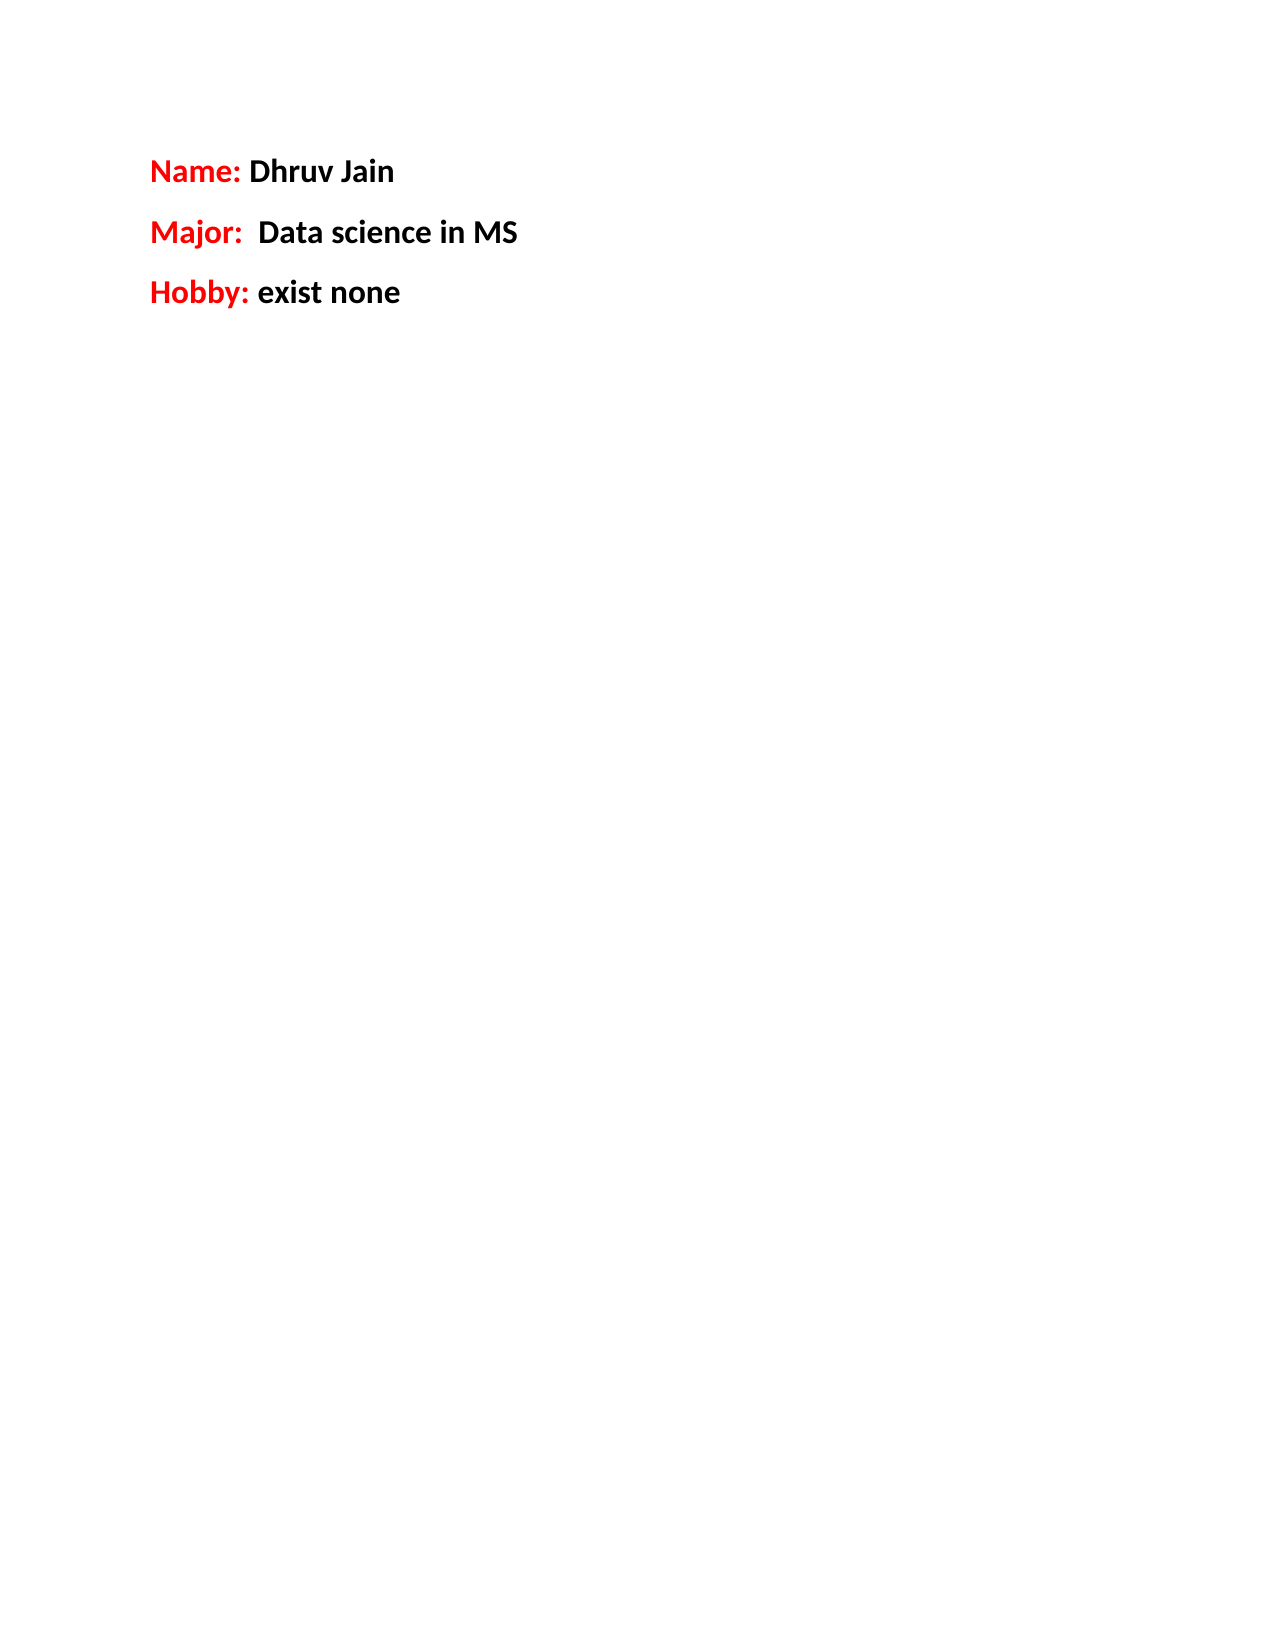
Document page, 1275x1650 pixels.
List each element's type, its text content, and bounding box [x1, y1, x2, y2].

text Hobby: exist none [150, 271, 1125, 312]
text Major: Data science in MS [150, 211, 1125, 251]
text Name: Dhruv Jain [150, 150, 1125, 191]
